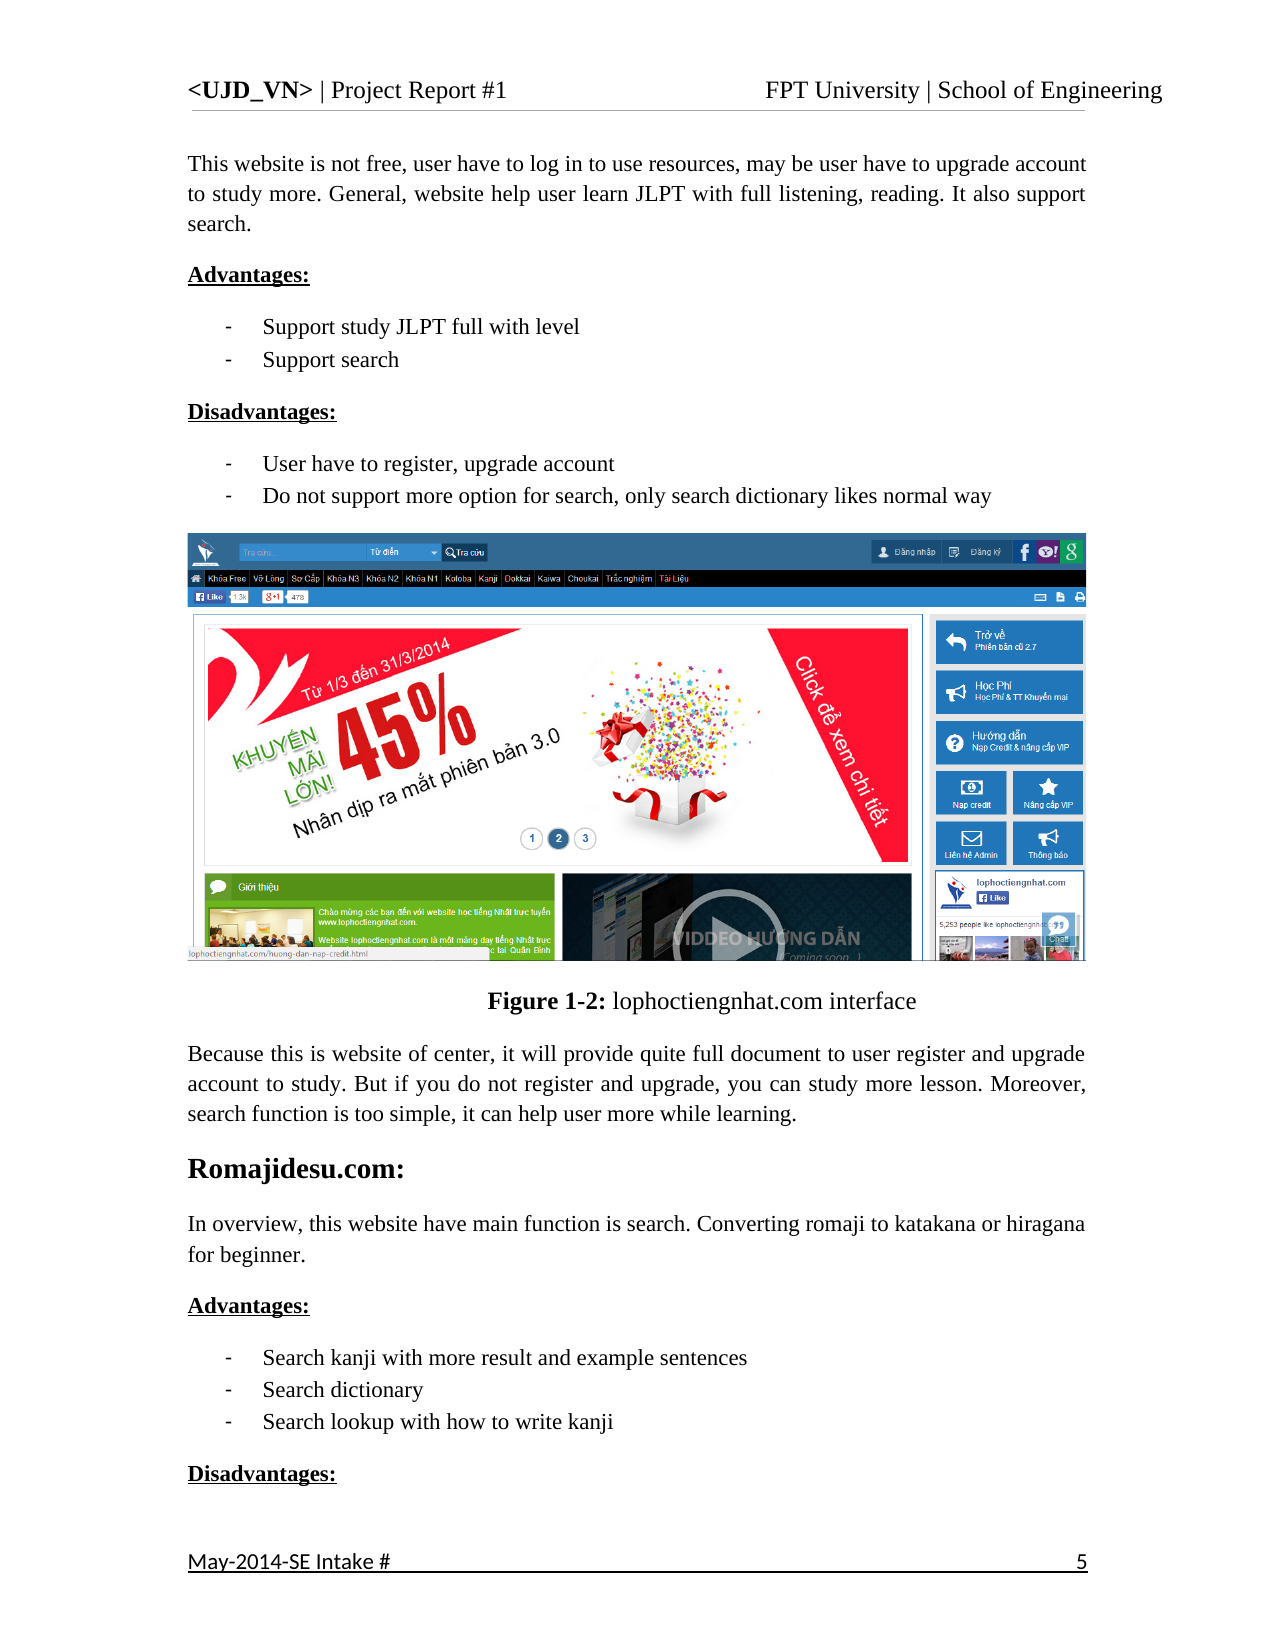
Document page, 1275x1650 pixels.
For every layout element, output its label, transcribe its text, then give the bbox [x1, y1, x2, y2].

list User have to register, upgrade account [225, 449, 1087, 477]
list Search dictionary [225, 1375, 1087, 1403]
text This website is not free, user have to log in to use resources, may be user have to upgrade account to study more. General, website help user learn JLPT with full listening, reading. It also support search. [187, 150, 1087, 237]
list Support study JLPT full with level [225, 312, 1087, 341]
text In overview, this website have main function is search. Converting romaji to katakana or hiragana for beginner. [187, 1211, 1087, 1267]
text Advantages: [187, 261, 1087, 288]
list Do not support more option for search, only search dictionary likes normal way [225, 481, 1087, 509]
text Romajidesu.com: [187, 1151, 1087, 1185]
text Advantages: [187, 1292, 1087, 1318]
list Search lookup with how to write kanji [225, 1407, 1087, 1435]
list Search kanji with more result and example sentences [225, 1343, 1087, 1371]
list Support search [225, 345, 1087, 373]
text Because this is website of center, it will provide quite full document to user register and upgrade account to study. But if you do not register and upgrade, you can study more lesson. Moreover, search function is too simple, it can help user more while learning. [187, 1040, 1087, 1126]
picture [187, 533, 1087, 961]
text Disadvantages: [187, 398, 1087, 424]
text Disadvantages: [187, 1460, 1087, 1487]
text Figure 1-2: lophoctiengnhat.com interface [187, 986, 1087, 1014]
